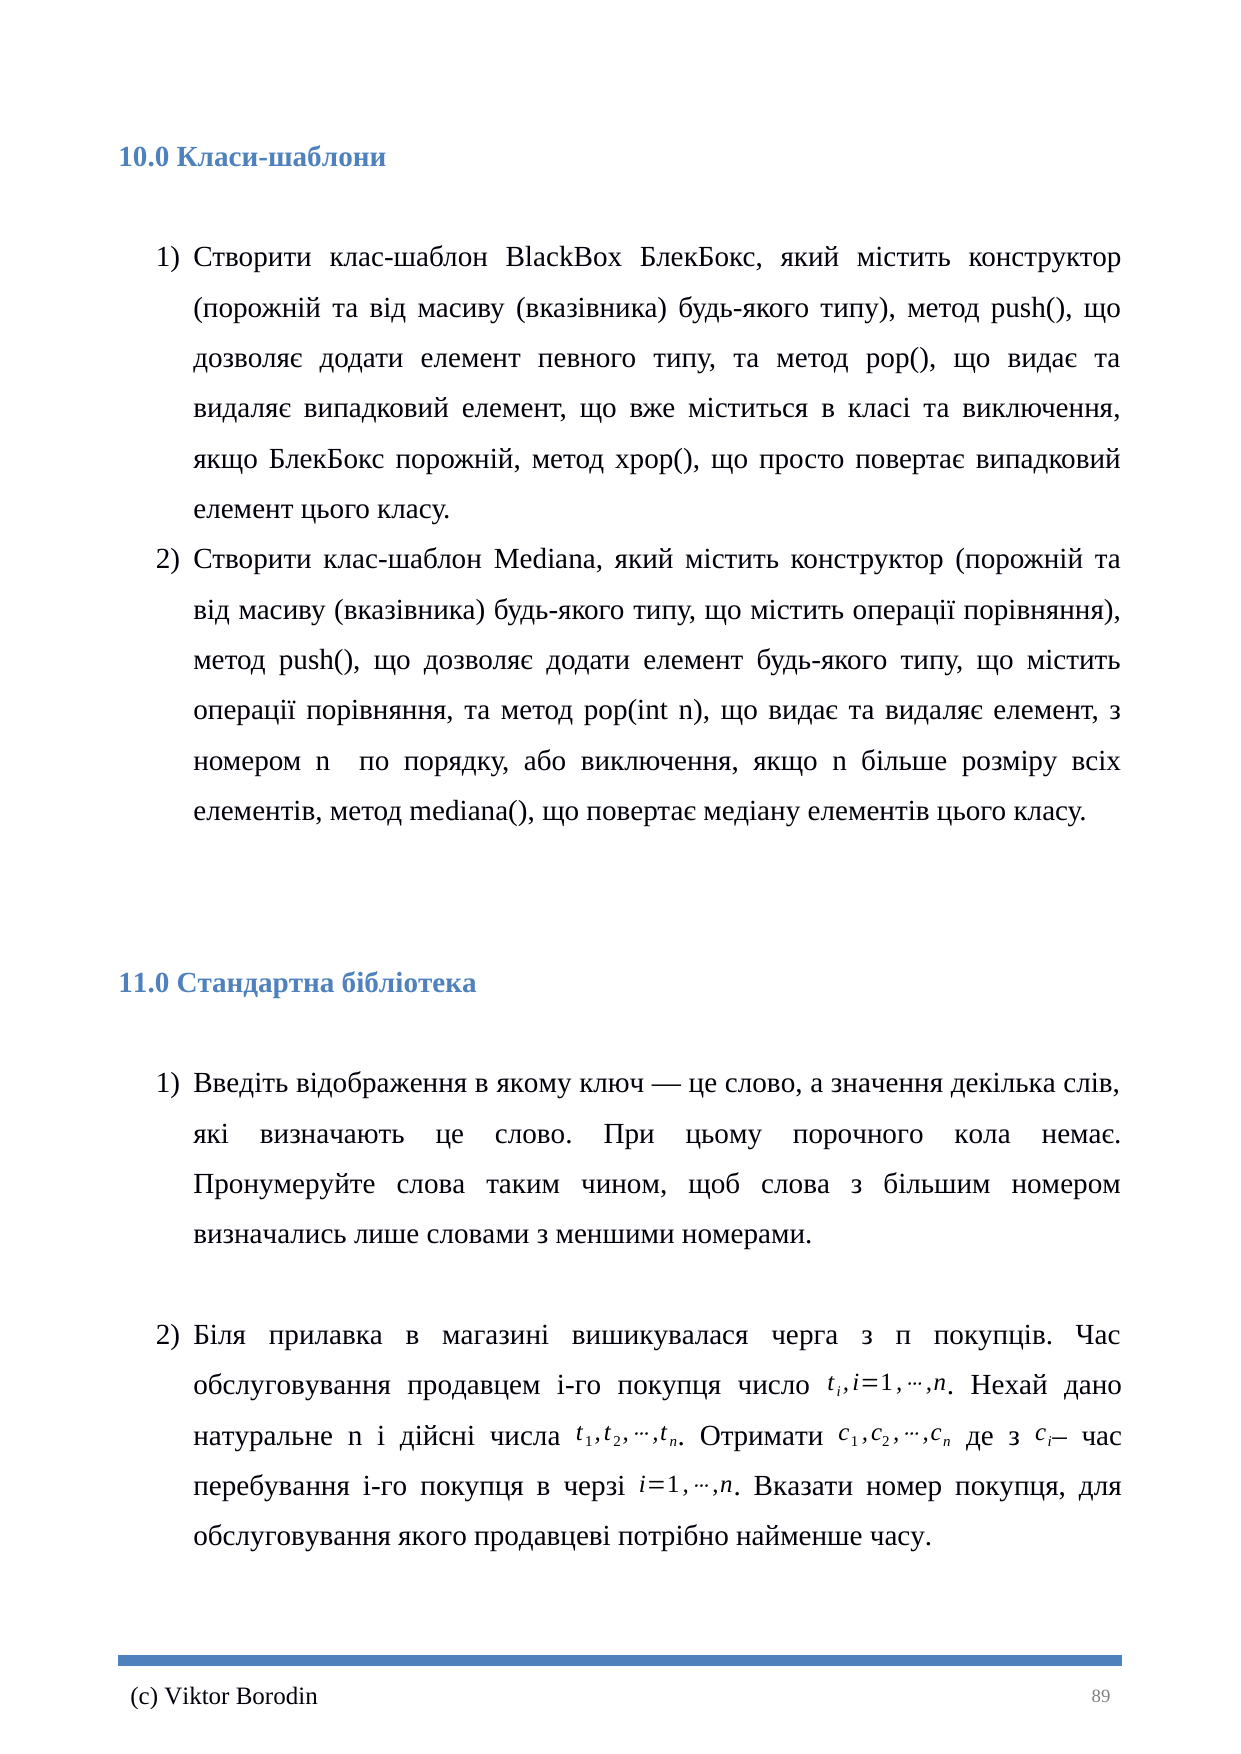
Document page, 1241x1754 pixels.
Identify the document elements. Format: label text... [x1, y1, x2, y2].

list Створити клас-шаблон BlackBox БлекБокс, який містить конструктор (порожній та від масиву (вказівника) будь-якого типу), метод push(), що дозволяє додати елемент певного типу, та метод pop(), що видає та видаляє випадковий елемент, що вже міститься в класі та виключення, якщо БлекБокс порожній, метод xpop(), що просто повертає випадковий елемент цього класу. [156, 239, 1122, 525]
list Введіть відображення в якому ключ — це слово, а значення декілька слів, які визначають це слово. При цьому порочного кола немає. Пронумеруйте слова таким чином, щоб слова з більшим номером визначались лише словами з меншими номерами. [156, 1065, 1122, 1250]
list Створити клас-шаблон Mediana, який містить конструктор (порожній та від масиву (вказівника) будь-якого типу, що містить операції порівняння), метод push(), що дозволяє додати елемент будь-якого типу, що містить операції порівняння, та метод pop(int n), що видає та видаляє елемент, з номером n по порядку, або виключення, якщо n більше розміру всіх елементів, метод mediana(), що повертає медіану елементів цього класу. [156, 541, 1122, 827]
subtitle 11.0 Стандартна бібліотека [118, 965, 1122, 998]
list Біля прилавка в магазині вишикувалася черга з п покупців. Час обслуговування продавцем i-го покупця число . Нехай дано натуральне n і дійсні числа . Отримати де з – час перебування i-го покупця в черзі . Вказати номер покупця, для обслуговування якого продавцеві потрібно найменше часу. [156, 1317, 1122, 1552]
subtitle 10.0 Класи-шаблони [118, 139, 1122, 172]
